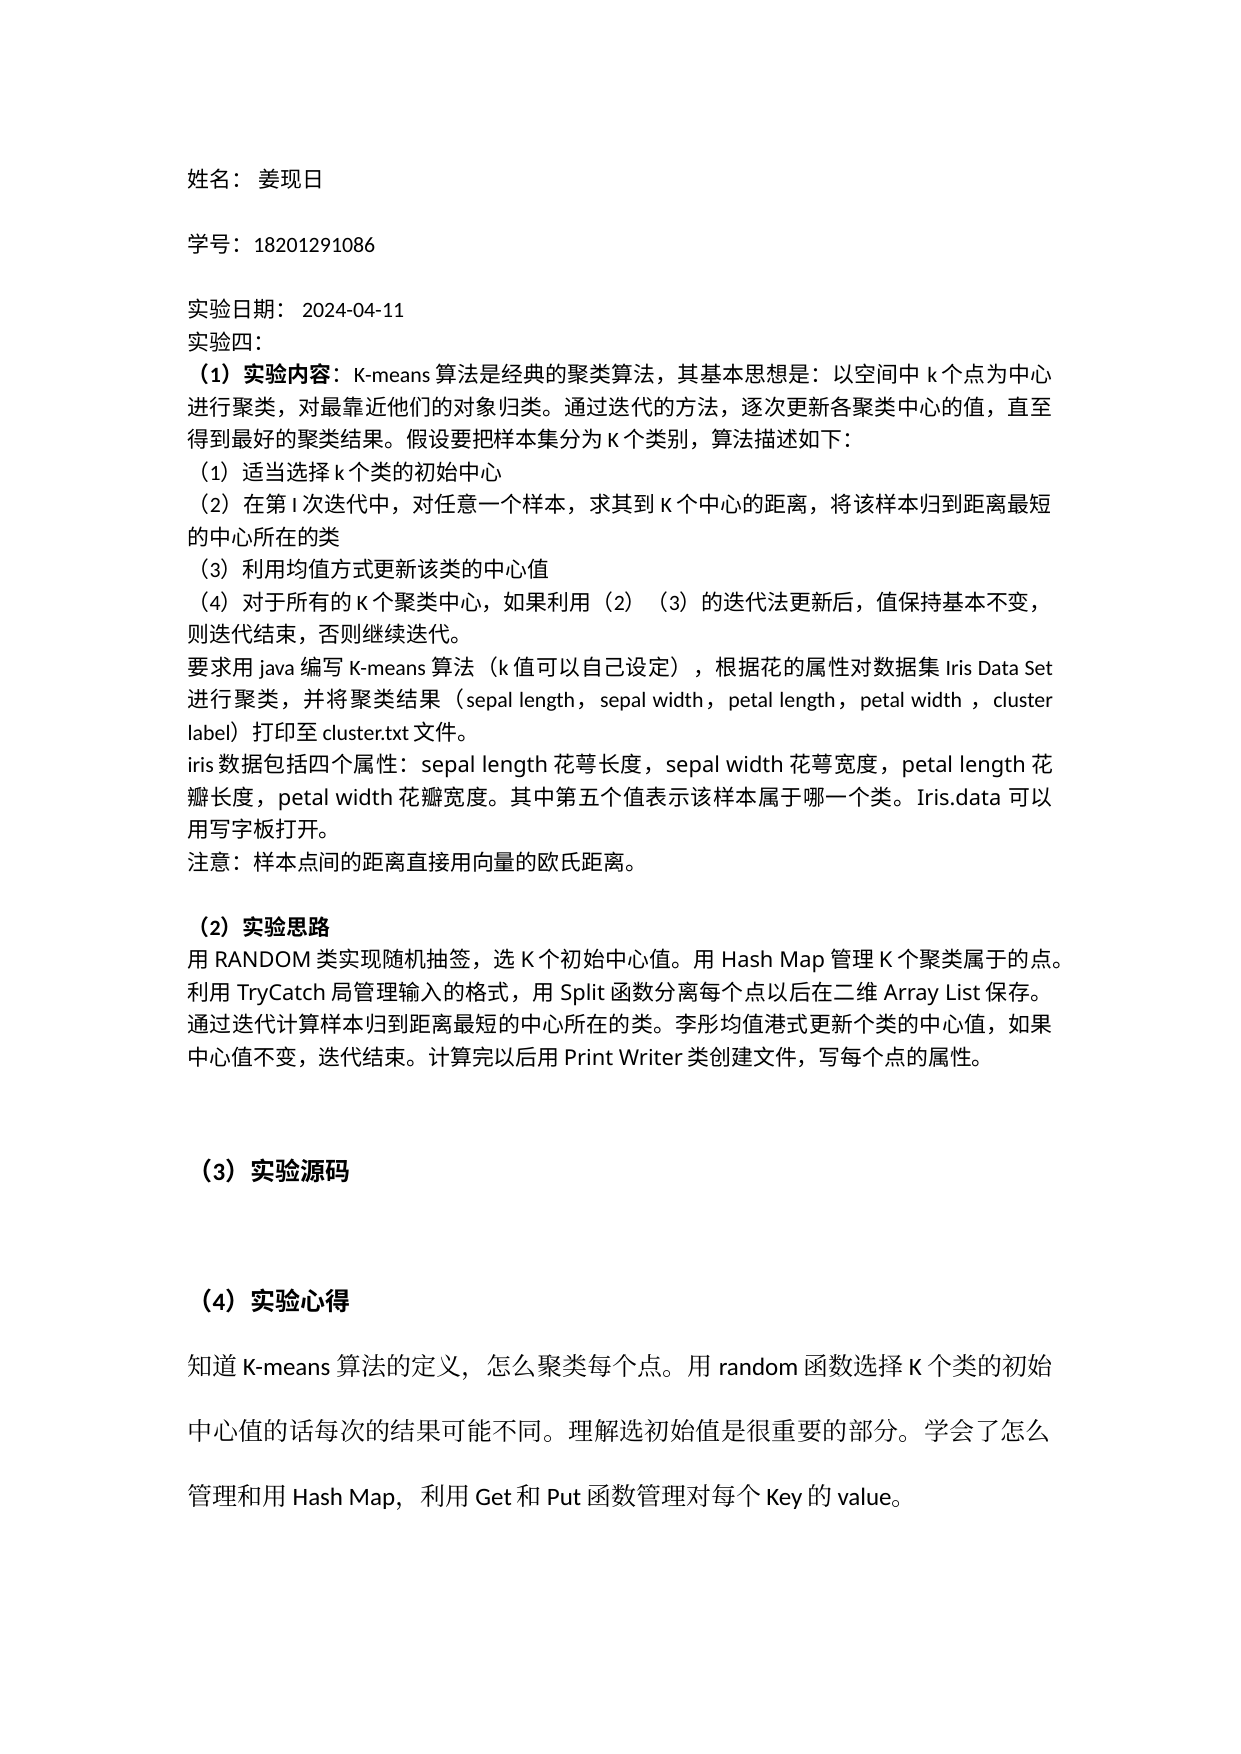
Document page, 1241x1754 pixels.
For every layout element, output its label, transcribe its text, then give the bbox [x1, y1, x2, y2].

text （2）在第I次迭代中，对任意一个样本，求其到K个中心的距离，将该样本归到距离最短的中心所在的类 [187, 487, 1053, 552]
text 学号：18201291086 [187, 227, 1053, 259]
list 实验思路 [187, 909, 1053, 942]
text 姓名： 姜现日 [187, 162, 1053, 194]
text （1）实验内容：K-means算法是经典的聚类算法，其基本思想是：以空间中k个点为中心进行聚类，对最靠近他们的对象归类。通过迭代的方法，逐次更新各聚类中心的值，直至得到最好的聚类结果。假设要把样本集分为K个类别，算法描述如下： [187, 357, 1053, 454]
text （4）对于所有的K个聚类中心，如果利用（2）（3）的迭代法更新后，值保持基本不变，则迭代结束，否则继续迭代。 [187, 584, 1053, 649]
text 要求用java编写K-means算法（k值可以自己设定），根据花的属性对数据集Iris Data Set进行聚类，并将聚类结果（sepal length，sepal width，petal length，petal width ，cluster label）打印至cluster.txt文件。 [187, 649, 1053, 747]
text iris数据包括四个属性：sepal length花萼长度，sepal width花萼宽度，petal length花瓣长度，petal width花瓣宽度。其中第五个值表示该样本属于哪一个类。Iris.data 可以用写字板打开。 [187, 747, 1053, 844]
text （3）利用均值方式更新该类的中心值 [187, 552, 1053, 584]
text 知道K-means 算法的定义，怎么聚类每个点。用random函数选择K个类的初始中心值的话每次的结果可能不同。理解选初始值是很重要的部分。学会了怎么管理和用Hash Map，利用Get和Put函数管理对每个Key的value。 [187, 1332, 1053, 1527]
text （4）实验心得 [187, 1267, 1053, 1332]
list 实验源码 [187, 1137, 1053, 1202]
text 实验日期： 2024-04-11 [187, 292, 1053, 324]
text 注意：样本点间的距离直接用向量的欧氏距离。 [187, 844, 1053, 877]
text 实验四： [187, 324, 1053, 357]
text （1）适当选择k个类的初始中心 [187, 454, 1053, 487]
list 用RANDOM类实现随机抽签，选K个初始中心值。用Hash Map管理K个聚类属于的点。利用TryCatch局管理输入的格式，用Split函数分离每个点以后在二维Array List保存。通过迭代计算样本归到距离最短的中心所在的类。李彤均值港式更新个类的中心值，如果中心值不变，迭代结束。计算完以后用Print Writer类创建文件，写每个点的属性。 [187, 942, 1053, 1072]
